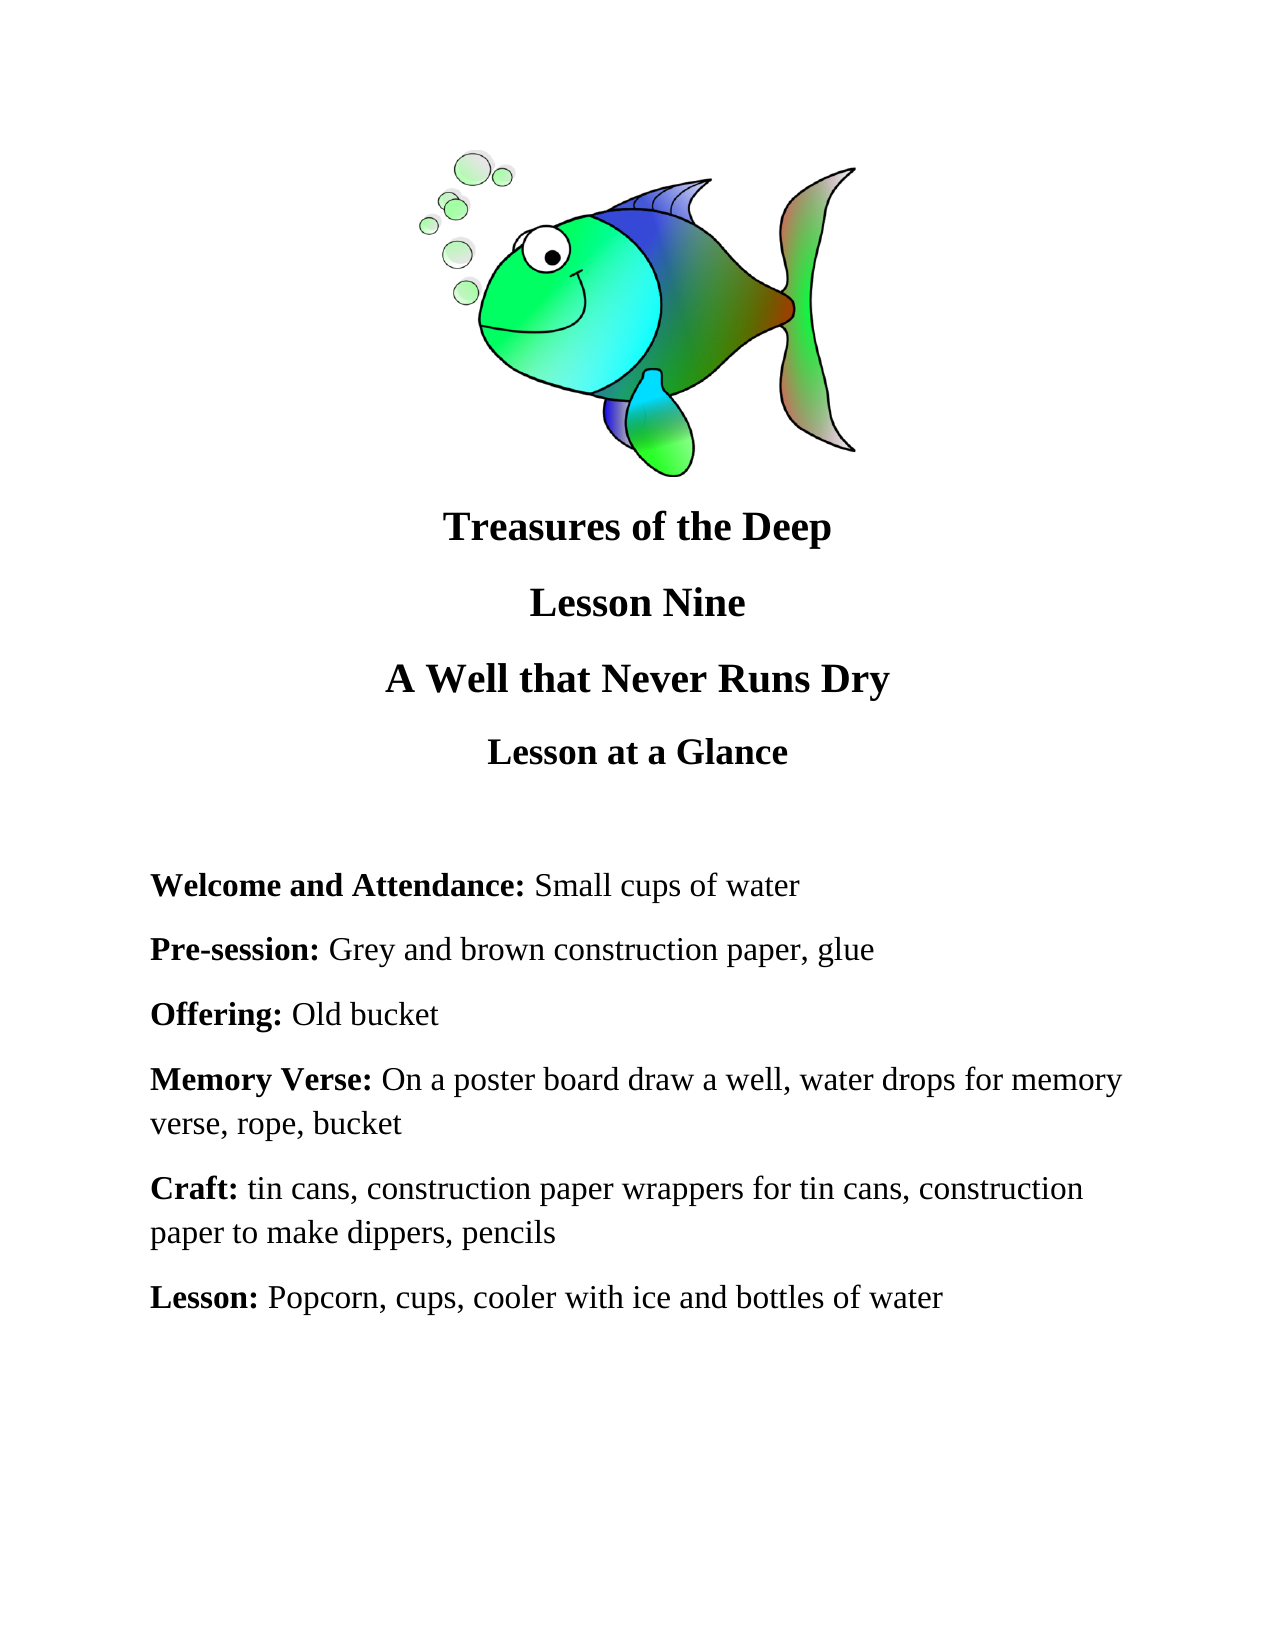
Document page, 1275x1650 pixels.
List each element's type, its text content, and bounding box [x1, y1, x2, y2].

text Lesson: Popcorn, cups, cooler with ice and bottles of water [150, 1277, 1125, 1316]
text Pre-session: Grey and brown construction paper, glue [150, 930, 1125, 968]
text Craft: tin cans, construction paper wrappers for tin cans, construction paper to make dippers, pencils [150, 1168, 1125, 1251]
picture [419, 150, 856, 477]
text Welcome and Attendance: Small cups of water [150, 865, 1125, 903]
text Lesson at a Glance [150, 729, 1125, 773]
text Lesson Nine [150, 578, 1125, 626]
text Memory Verse: On a poster board draw a well, water drops for memory verse, rope, bucket [150, 1059, 1125, 1142]
text A Well that Never Runs Dry [150, 653, 1125, 701]
text Offering: Old bucket [150, 994, 1125, 1033]
text Treasures of the Deep [150, 502, 1125, 549]
